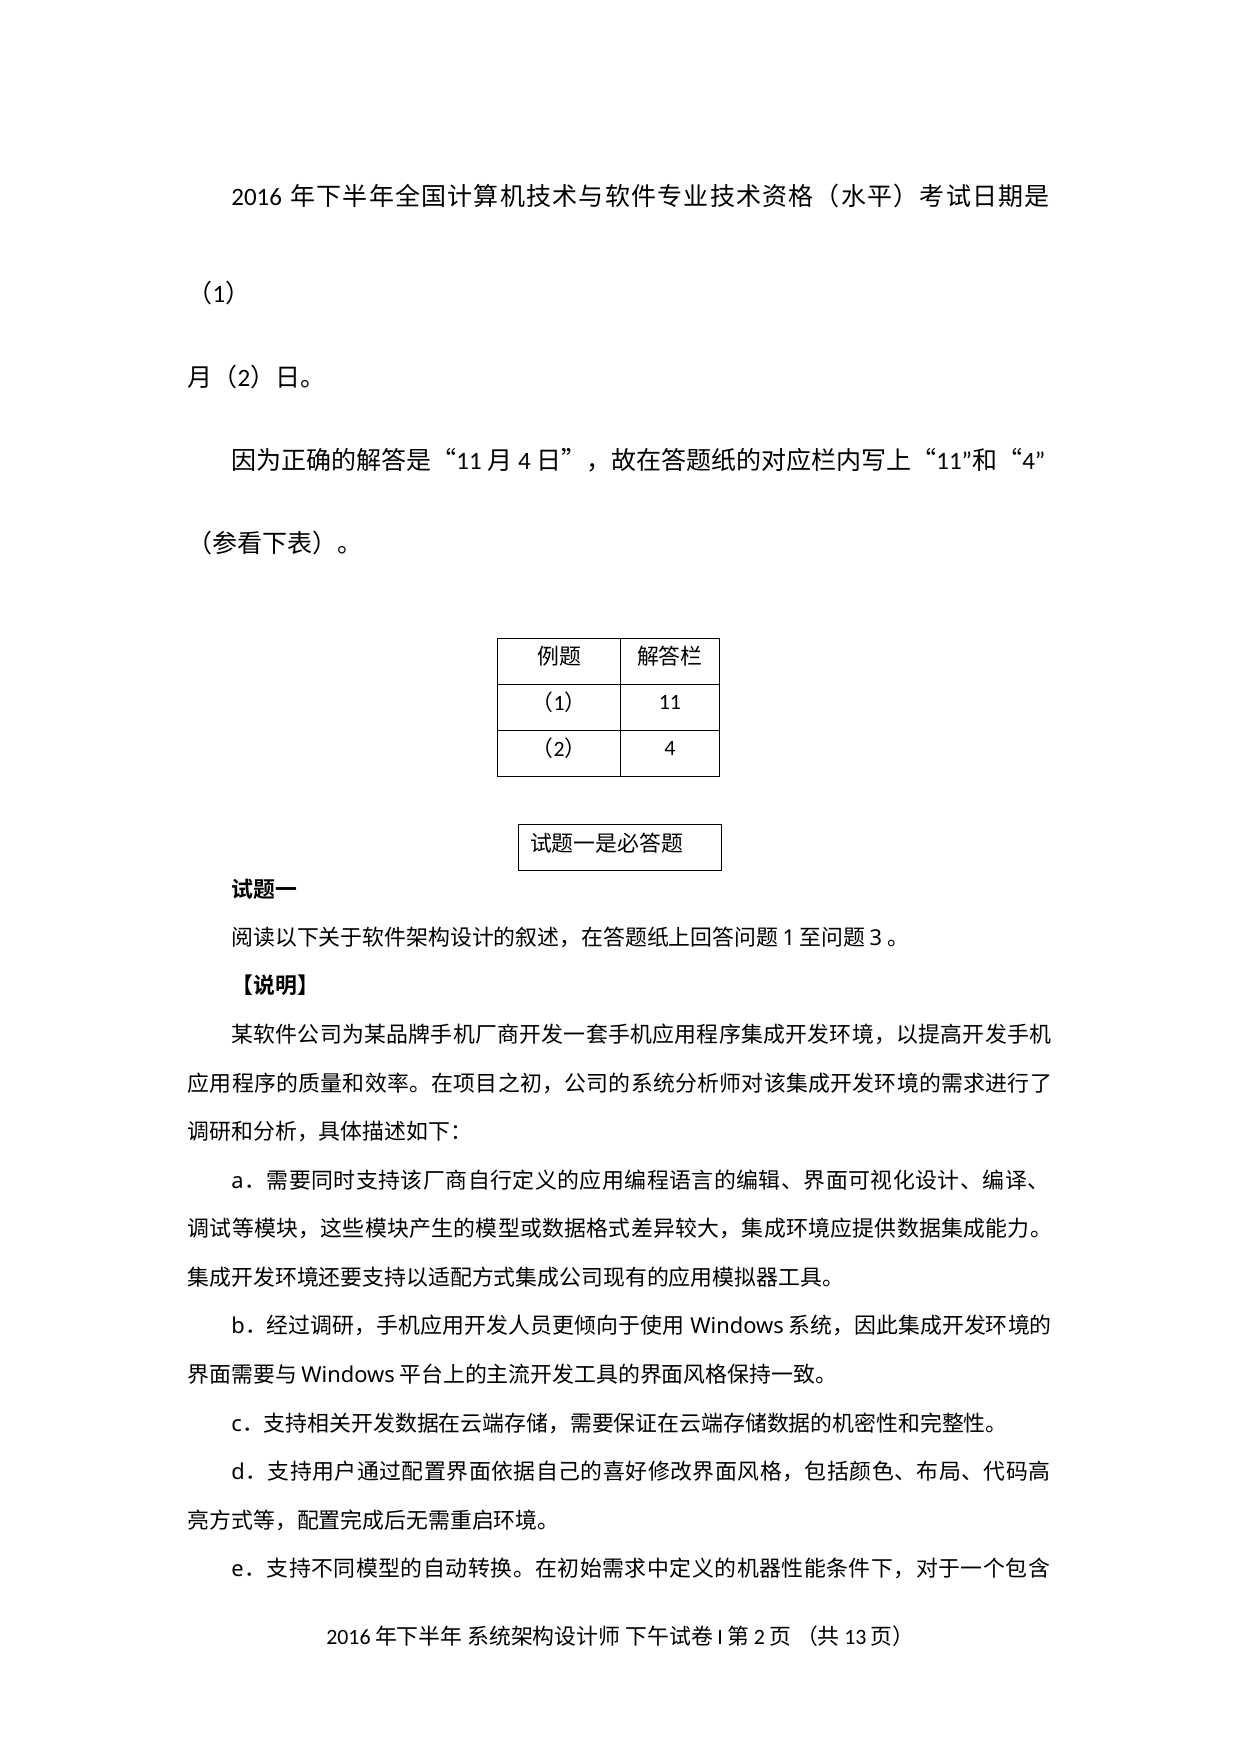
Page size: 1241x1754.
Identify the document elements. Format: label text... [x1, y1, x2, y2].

text （参看下表）。 [187, 509, 1053, 574]
text 2016 年下半年全国计算机技术与软件专业技术资格（水平）考试日期是（1） [187, 162, 1053, 324]
table_cell （2） [498, 731, 620, 776]
text d．支持用户通过配置界面依据自己的喜好修改界面风格，包括颜色、布局、代码高亮方式等，配置完成后无需重启环境。 [187, 1453, 1053, 1535]
text 月（2）日。 [187, 343, 1053, 408]
text 阅读以下关于软件架构设计的叙述，在答题纸上回答问题1至问题3 。 [187, 920, 1053, 952]
table_cell 11 [621, 685, 719, 730]
table_header 例题 [498, 639, 620, 684]
text c．支持相关开发数据在云端存储，需要保证在云端存储数据的机密性和完整性。 [187, 1405, 1053, 1438]
text a．需要同时支持该厂商自行定义的应用编程语言的编辑、界面可视化设计、编译、调试等模块，这些模块产生的模型或数据格式差异较大，集成环境应提供数据集成能力。集成开发环境还要支持以适配方式集成公司现有的应用模拟器工具。 [187, 1162, 1053, 1292]
table_header 解答栏 [621, 639, 719, 684]
text 试题一 [187, 871, 1053, 904]
text 【说明】 [187, 968, 1053, 1001]
table_cell 4 [621, 731, 719, 776]
table_cell （1） [498, 685, 620, 730]
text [187, 1551, 1053, 1583]
text 因为正确的解答是“11 月 4 日”，故在答题纸的对应栏内写上“11”和“4” [187, 426, 1053, 491]
table_header 试题一是必答题 [519, 825, 721, 870]
text 某软件公司为某品牌手机厂商开发一套手机应用程序集成开发环境，以提高开发手机应用程序的质量和效率。在项目之初，公司的系统分析师对该集成开发环境的需求进行了调研和分析，具体描述如下： [187, 1016, 1053, 1146]
text b．经过调研，手机应用开发人员更倾向于使用Windows系统，因此集成开发环境的界面需要与Windows平台上的主流开发工具的界面风格保持一致。 [187, 1308, 1053, 1389]
